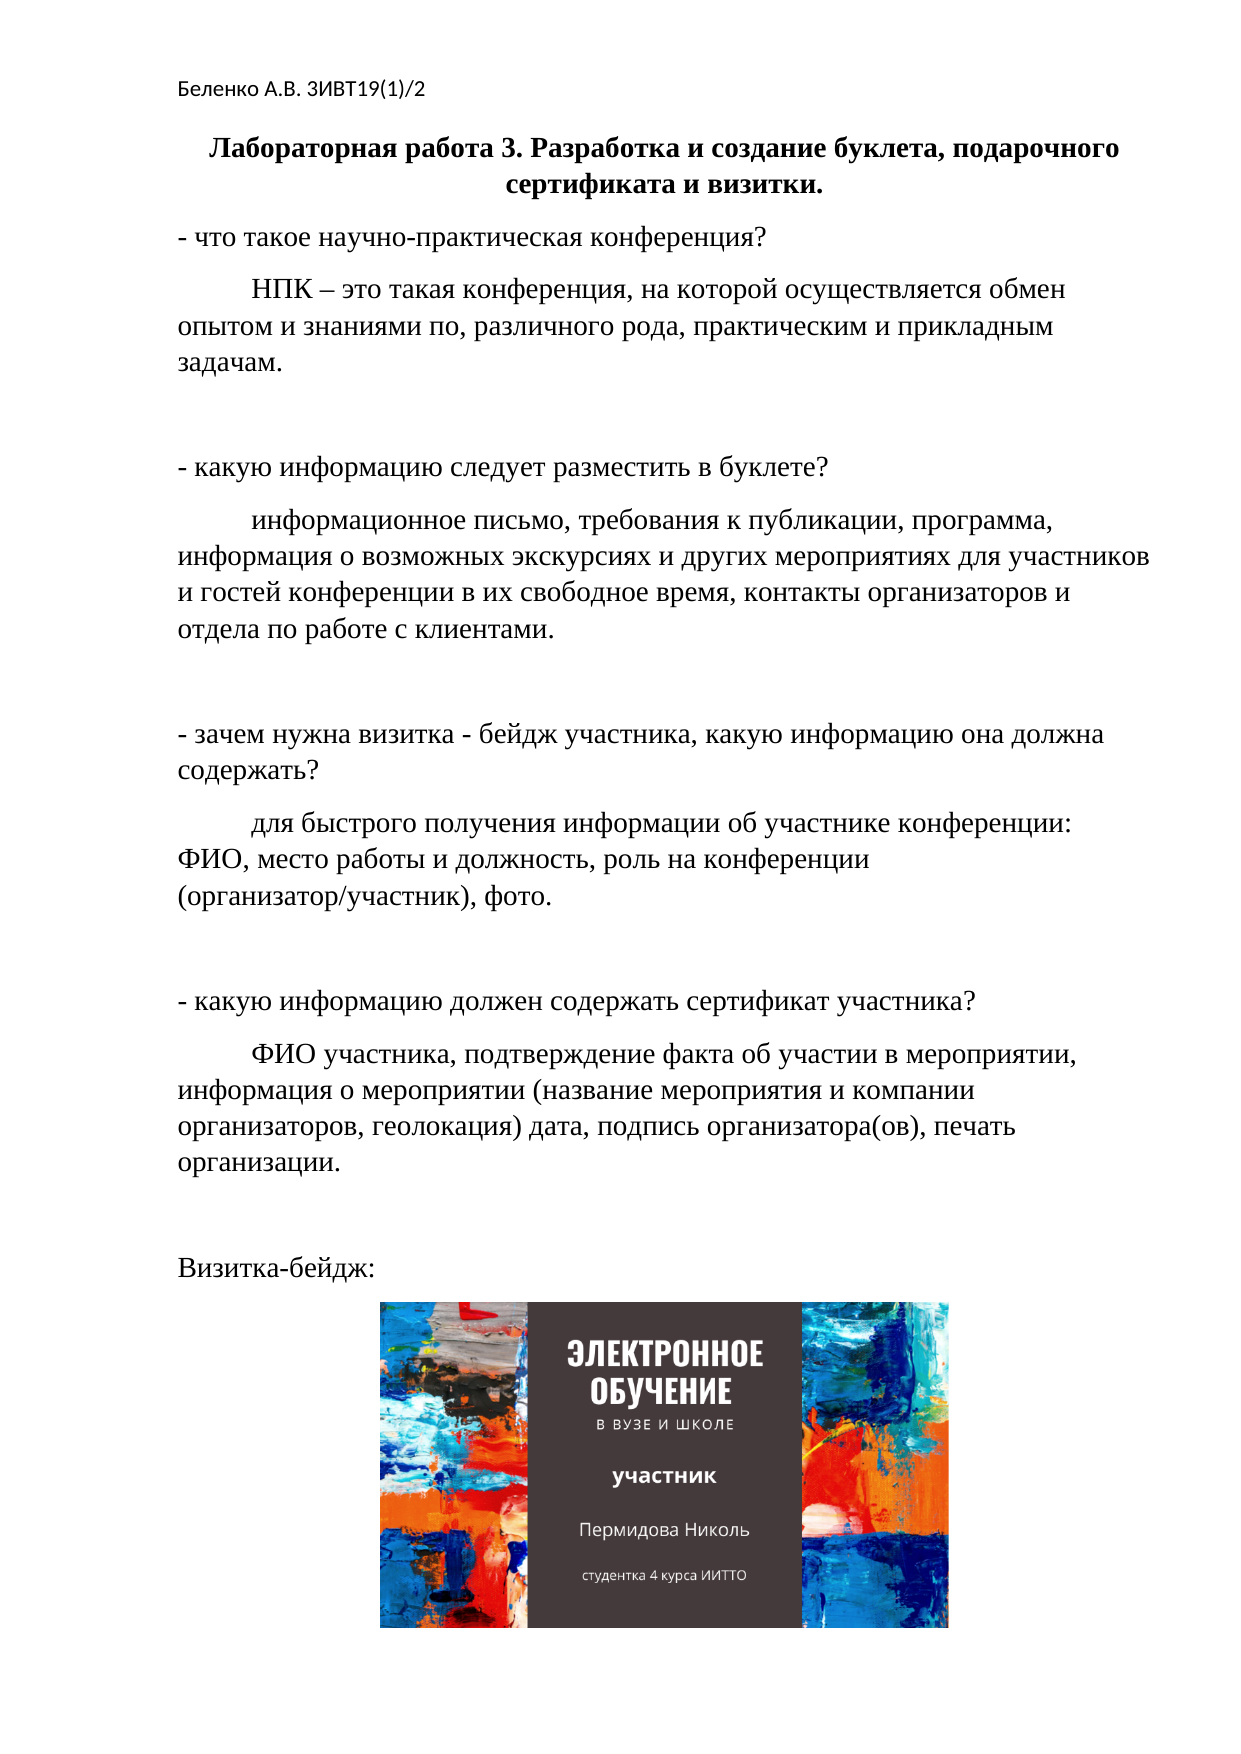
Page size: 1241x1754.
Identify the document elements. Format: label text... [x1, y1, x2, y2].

text информационное письмо, требования к публикации, программа, информация о возможных экскурсиях и других мероприятиях для участников и гостей конференции в их свободное время, контакты организаторов и отдела по работе с клиентами. [177, 502, 1152, 644]
text - зачем нужна визитка - бейдж участника, какую информацию она должна содержать? [177, 716, 1152, 786]
text - что такое научно-практическая конференция? [177, 219, 1152, 252]
text ФИО участника, подтверждение факта об участии в мероприятии, информация о мероприятии (название мероприятия и компании организаторов, геолокация) дата, подпись организатора(ов), печать организации. [177, 1036, 1152, 1178]
picture [873, 1302, 882, 1308]
text - какую информацию следует разместить в буклете? [177, 449, 1152, 483]
picture [858, 1302, 864, 1311]
text для быстрого получения информации об участнике конференции: ФИО, место работы и должность, роль на конференции (организатор/участник), фото. [177, 805, 1152, 911]
text Лабораторная работа 3. Разработка и создание буклета, подарочного сертификата и визитки. [177, 130, 1152, 199]
text - какую информацию должен содержать сертификат участника? [177, 983, 1152, 1017]
text НПК – это такая конференция, на которой осуществляется обмен опытом и знаниями по, различного рода, практическим и прикладным задачам. [177, 272, 1152, 377]
picture [380, 1302, 949, 1628]
text Визитка-бейдж: [177, 1250, 1152, 1284]
